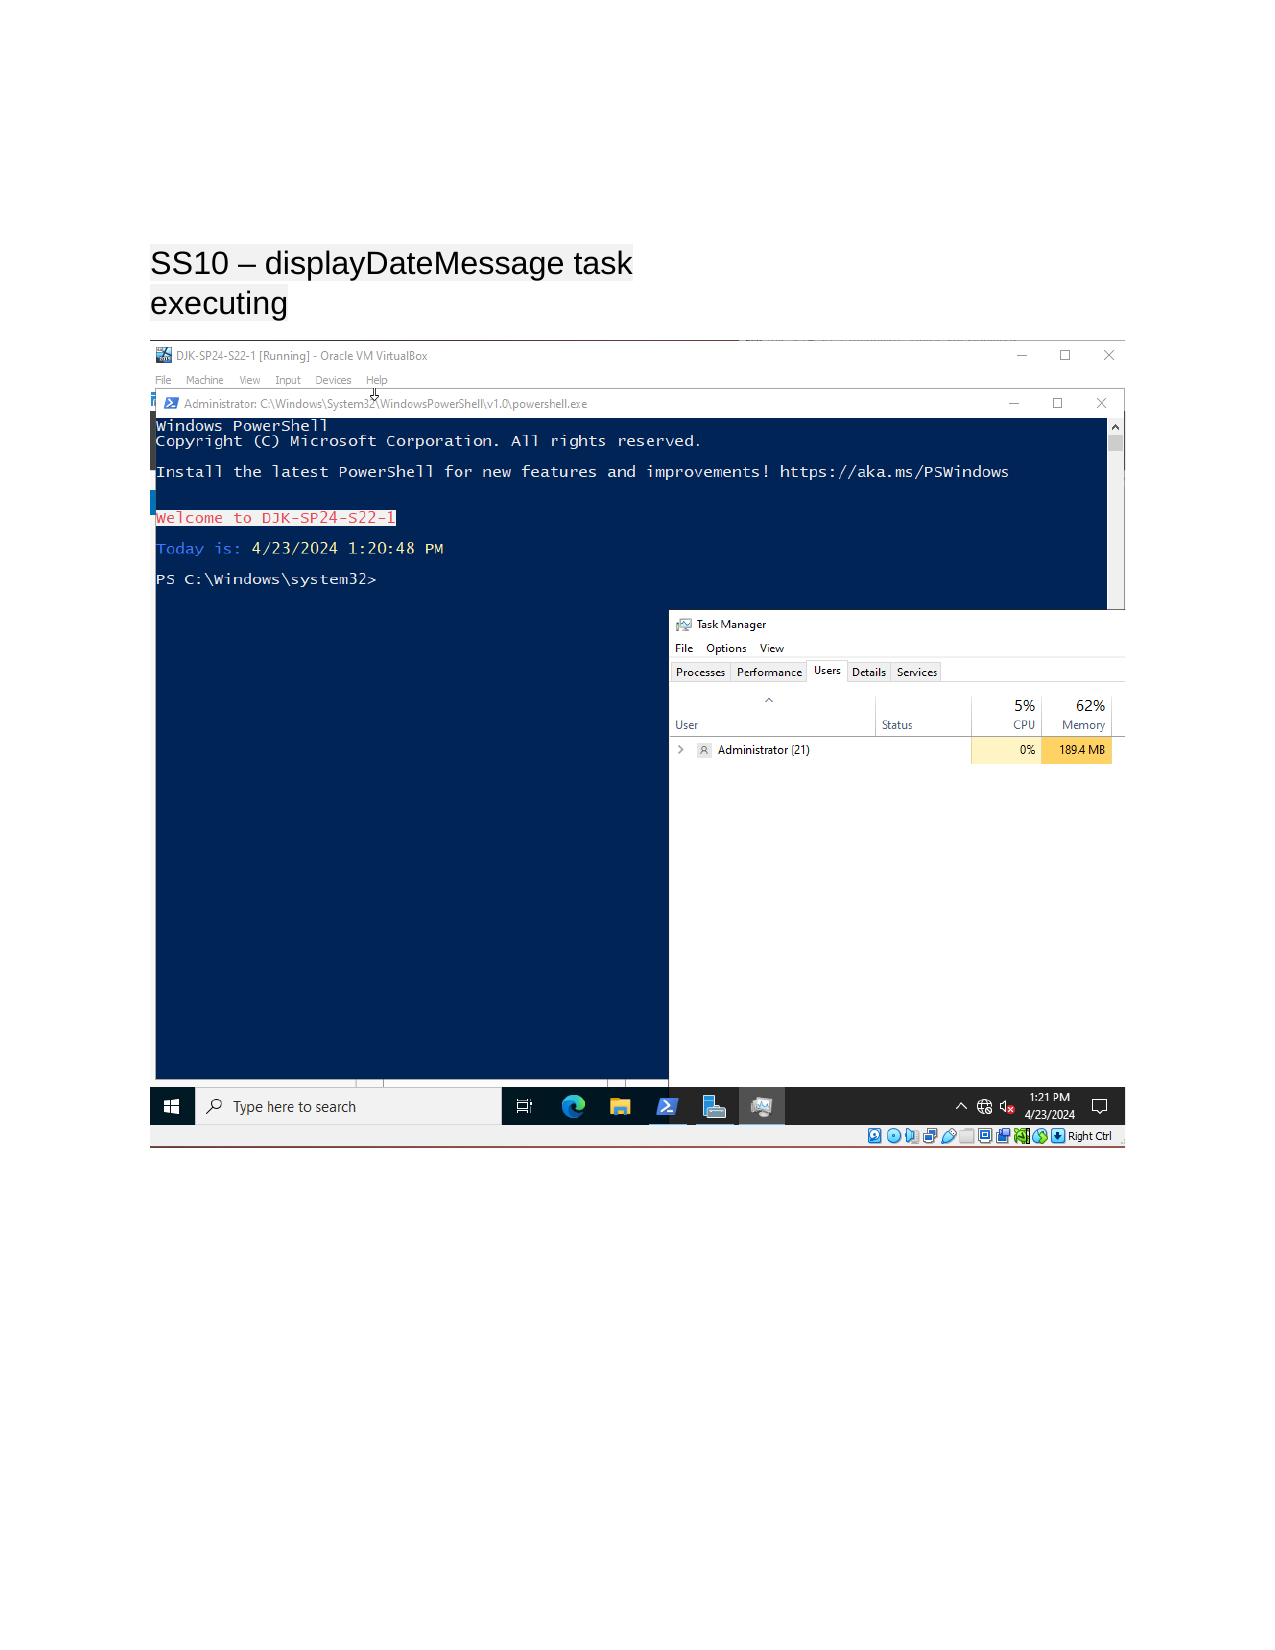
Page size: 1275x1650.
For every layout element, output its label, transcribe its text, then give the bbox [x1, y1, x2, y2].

text SS10 – displayDateMessage task executing [150, 244, 1125, 321]
picture [150, 340, 1125, 1148]
